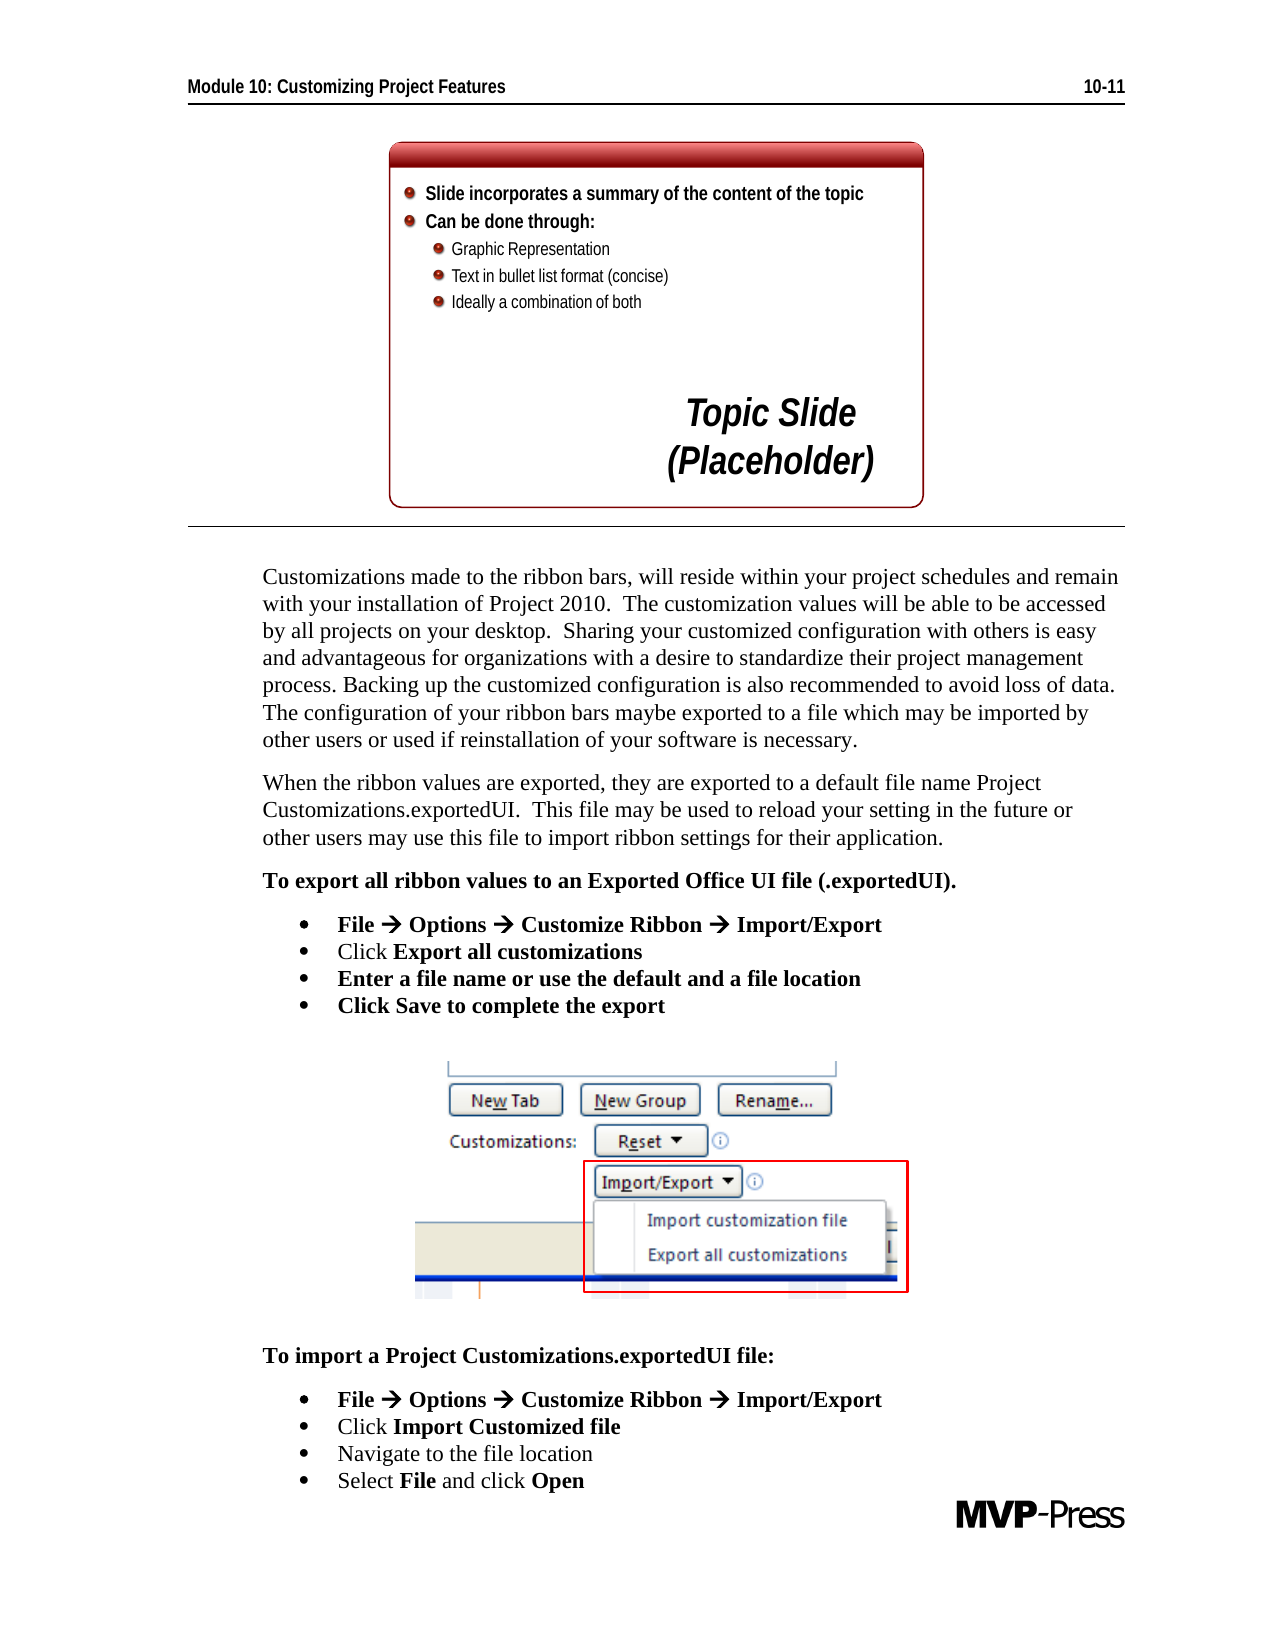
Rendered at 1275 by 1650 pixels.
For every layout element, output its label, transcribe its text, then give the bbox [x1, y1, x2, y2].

list File Options Customize Ribbon Import/Export [300, 1386, 1125, 1413]
picture [955, 1500, 1125, 1529]
list Select File and click Open [300, 1467, 1125, 1494]
list File Options Customize Ribbon Import/Export [300, 911, 1125, 938]
text To export all ribbon values to an Exported Office UI file (.exportedUI). [262, 867, 1125, 894]
list Navigate to the file location [300, 1440, 1125, 1467]
text When the ribbon values are exported, they are exported to a default file name Project Customizations.exportedUI. This file may be used to reload your setting in the future or other users may use this file to import ribbon settings for their application. [262, 769, 1125, 850]
picture [585, 1162, 898, 1291]
text Customizations made to the ribbon bars, will reside within your project schedules and remain with your installation of Project 2010. The customization values will be able to be accessed by all projects on your desktop. Sharing your customized configuration with others is easy and advantageous for organizations with a desire to standardize their project management process. Backing up the customized configuration is also recommended to avoid loss of data. The configuration of your ribbon bars maybe exported to a file which may be imported by other users or used if reinstallation of your software is necessary. [262, 563, 1125, 752]
list Click Save to complete the export [300, 992, 1125, 1019]
text To import a Project Customizations.exportedUI file: [262, 1342, 1125, 1369]
list Click Export all customizations [300, 938, 1125, 965]
list Click Import Customized file [300, 1413, 1125, 1440]
picture [415, 1061, 898, 1299]
list Enter a file name or use the default and a file location [300, 965, 1125, 992]
